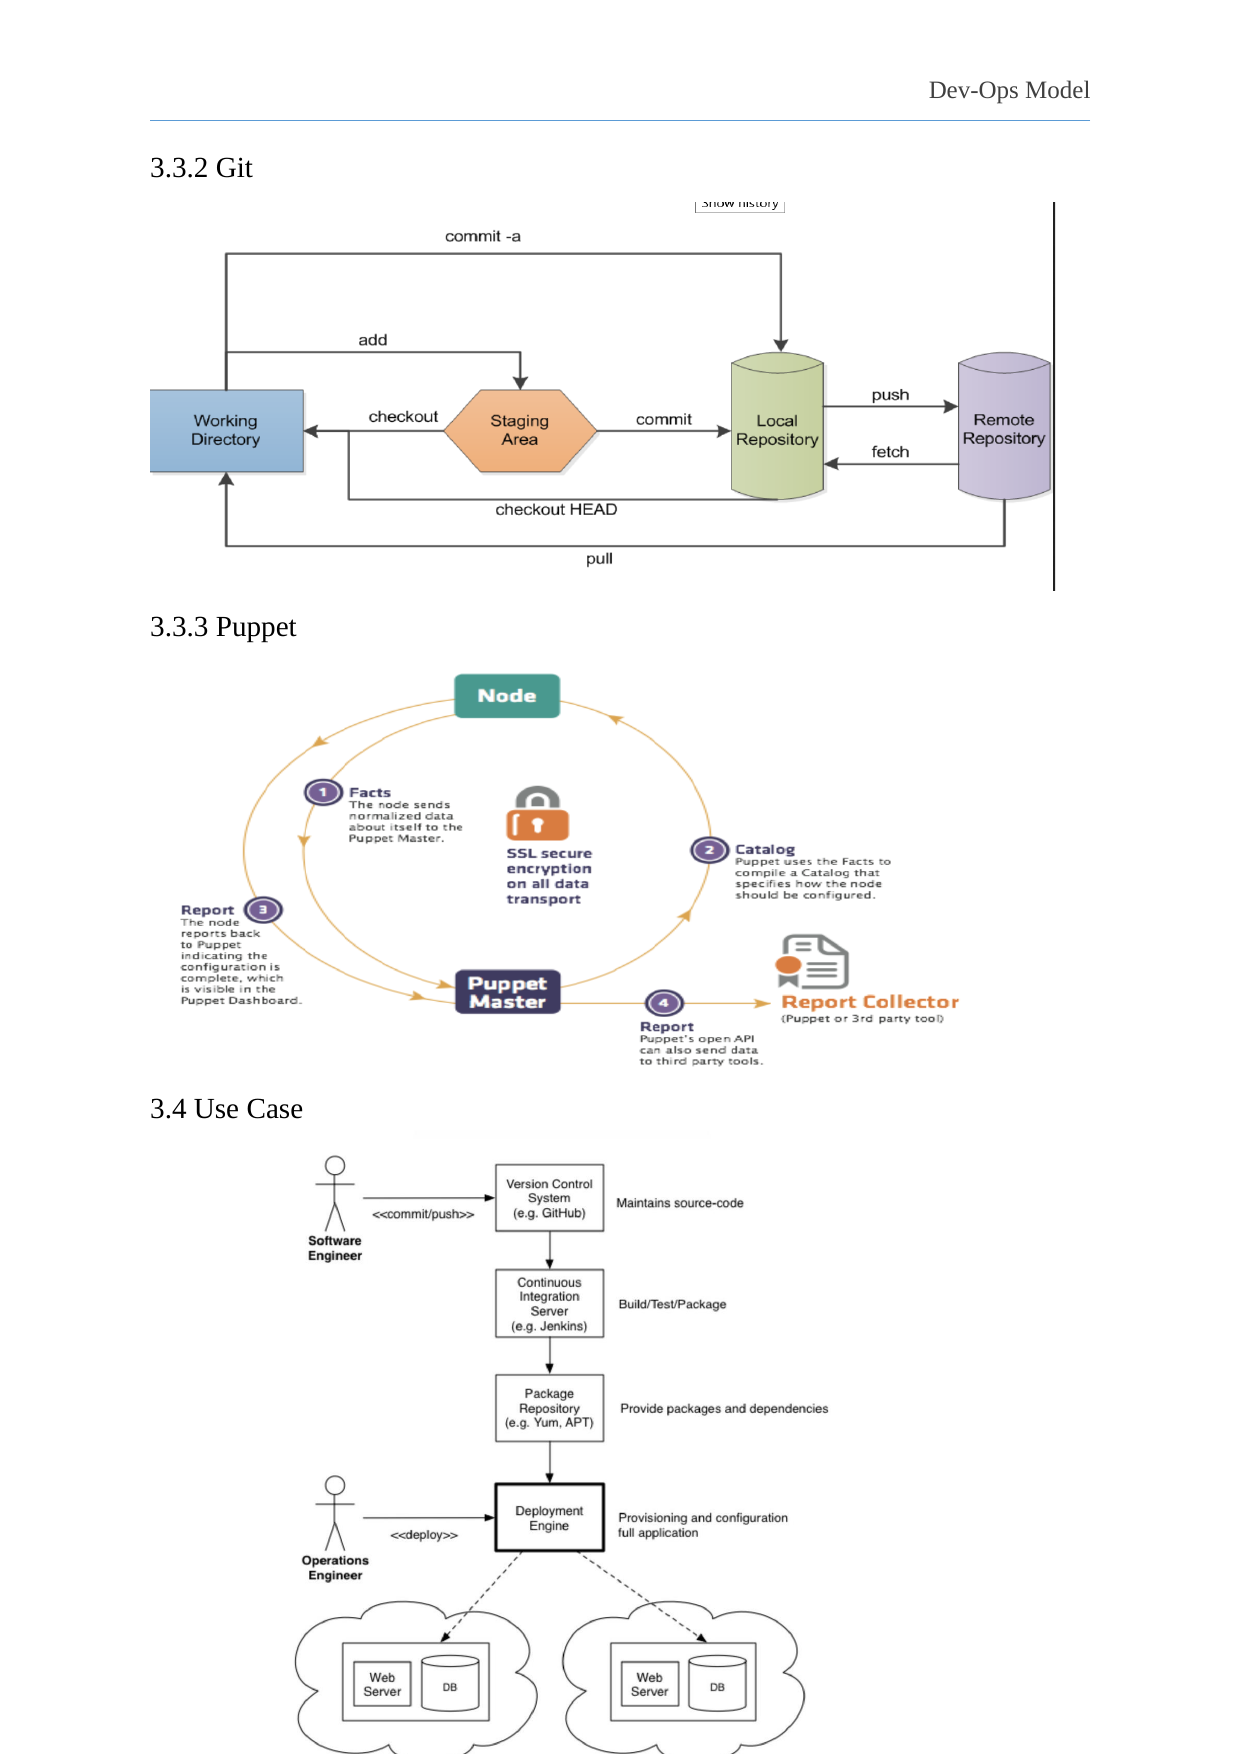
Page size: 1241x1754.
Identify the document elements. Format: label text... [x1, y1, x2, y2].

text 3.3.2 Git [150, 150, 1090, 183]
picture [276, 1125, 835, 1754]
picture [150, 662, 965, 1073]
text 3.4 Use Case [150, 1092, 1090, 1125]
text 3.3.3 Puppet [150, 609, 1090, 643]
picture [150, 202, 1056, 591]
